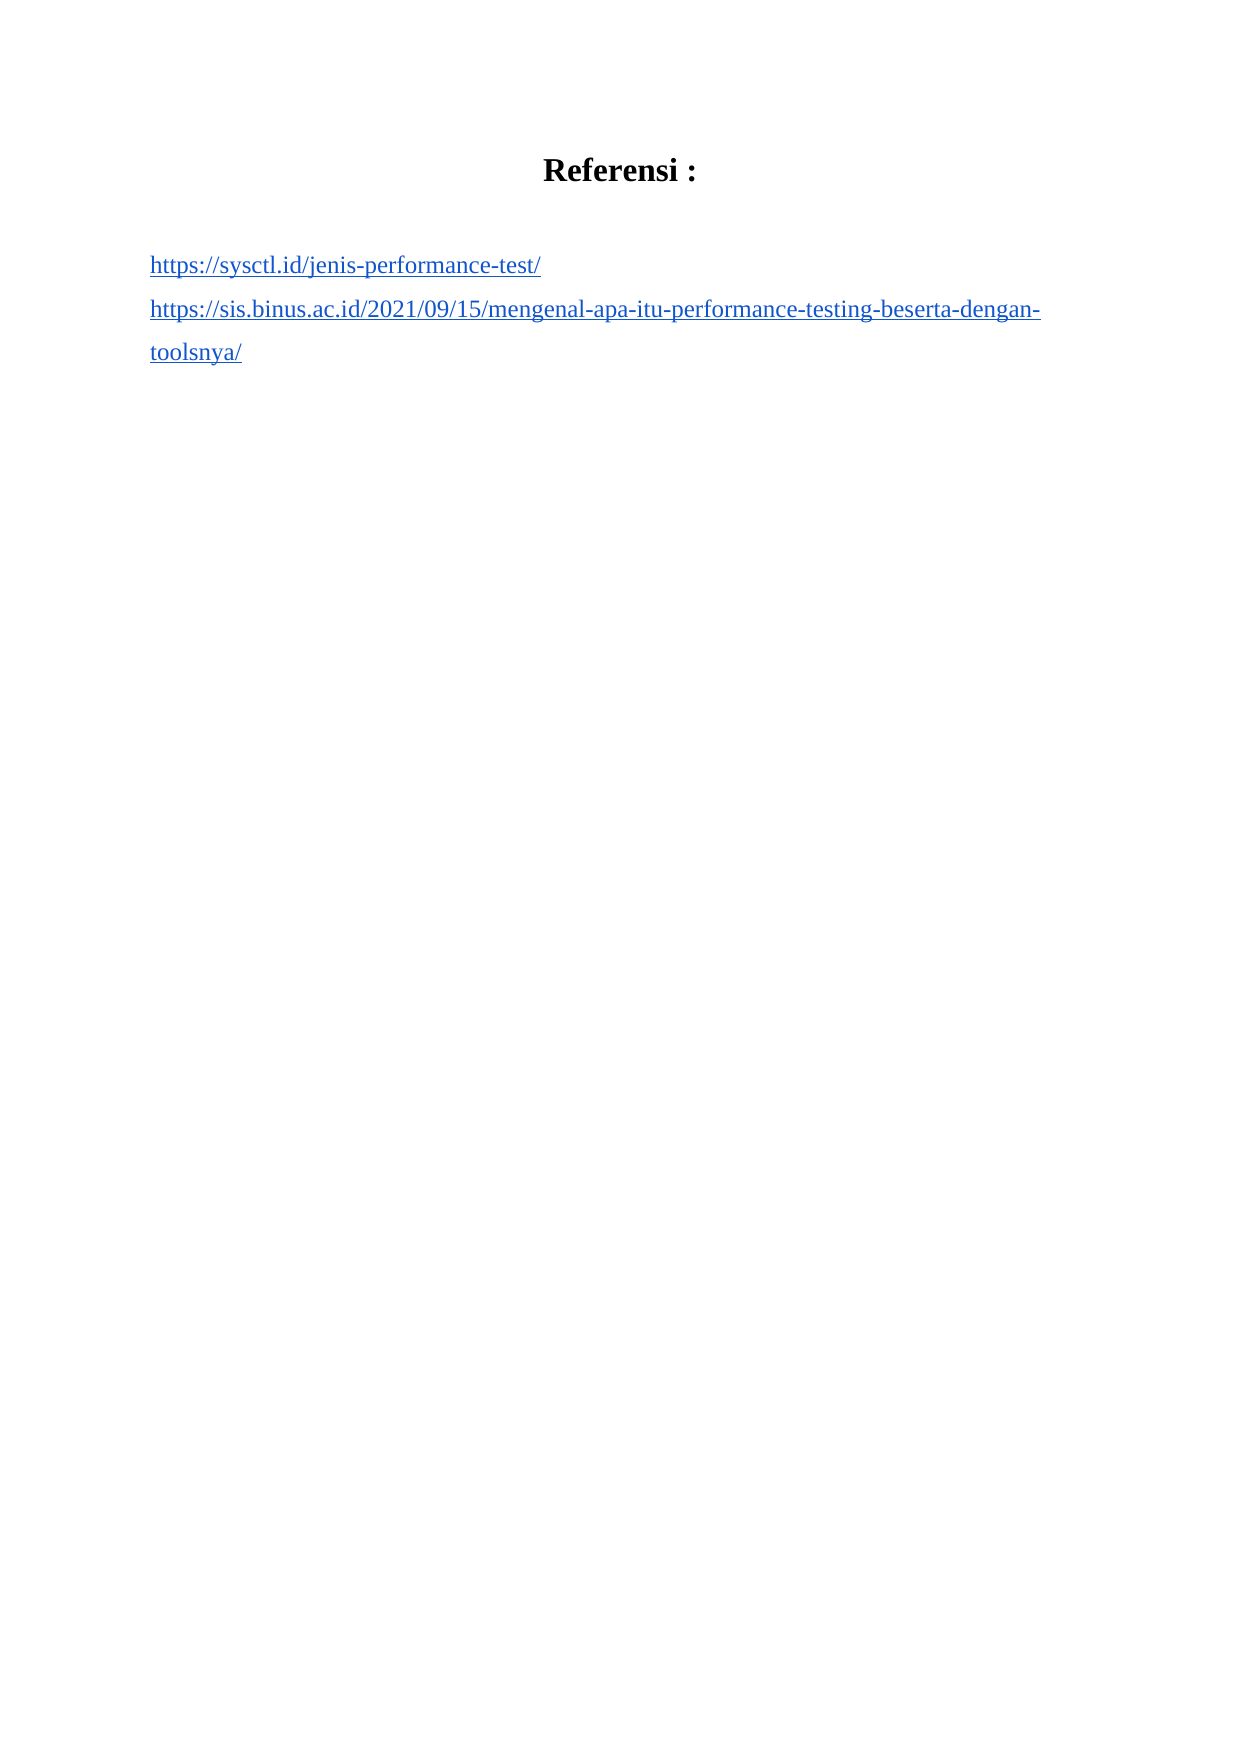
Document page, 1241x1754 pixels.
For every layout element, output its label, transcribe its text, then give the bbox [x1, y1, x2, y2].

text Referensi : [150, 150, 1090, 188]
text https://sis.binus.ac.id/2021/09/15/mengenal-apa-itu-performance-testing-beserta-dengan-toolsnya/ [150, 294, 1090, 366]
text https://sysctl.id/jenis-performance-test/ [150, 251, 1090, 279]
